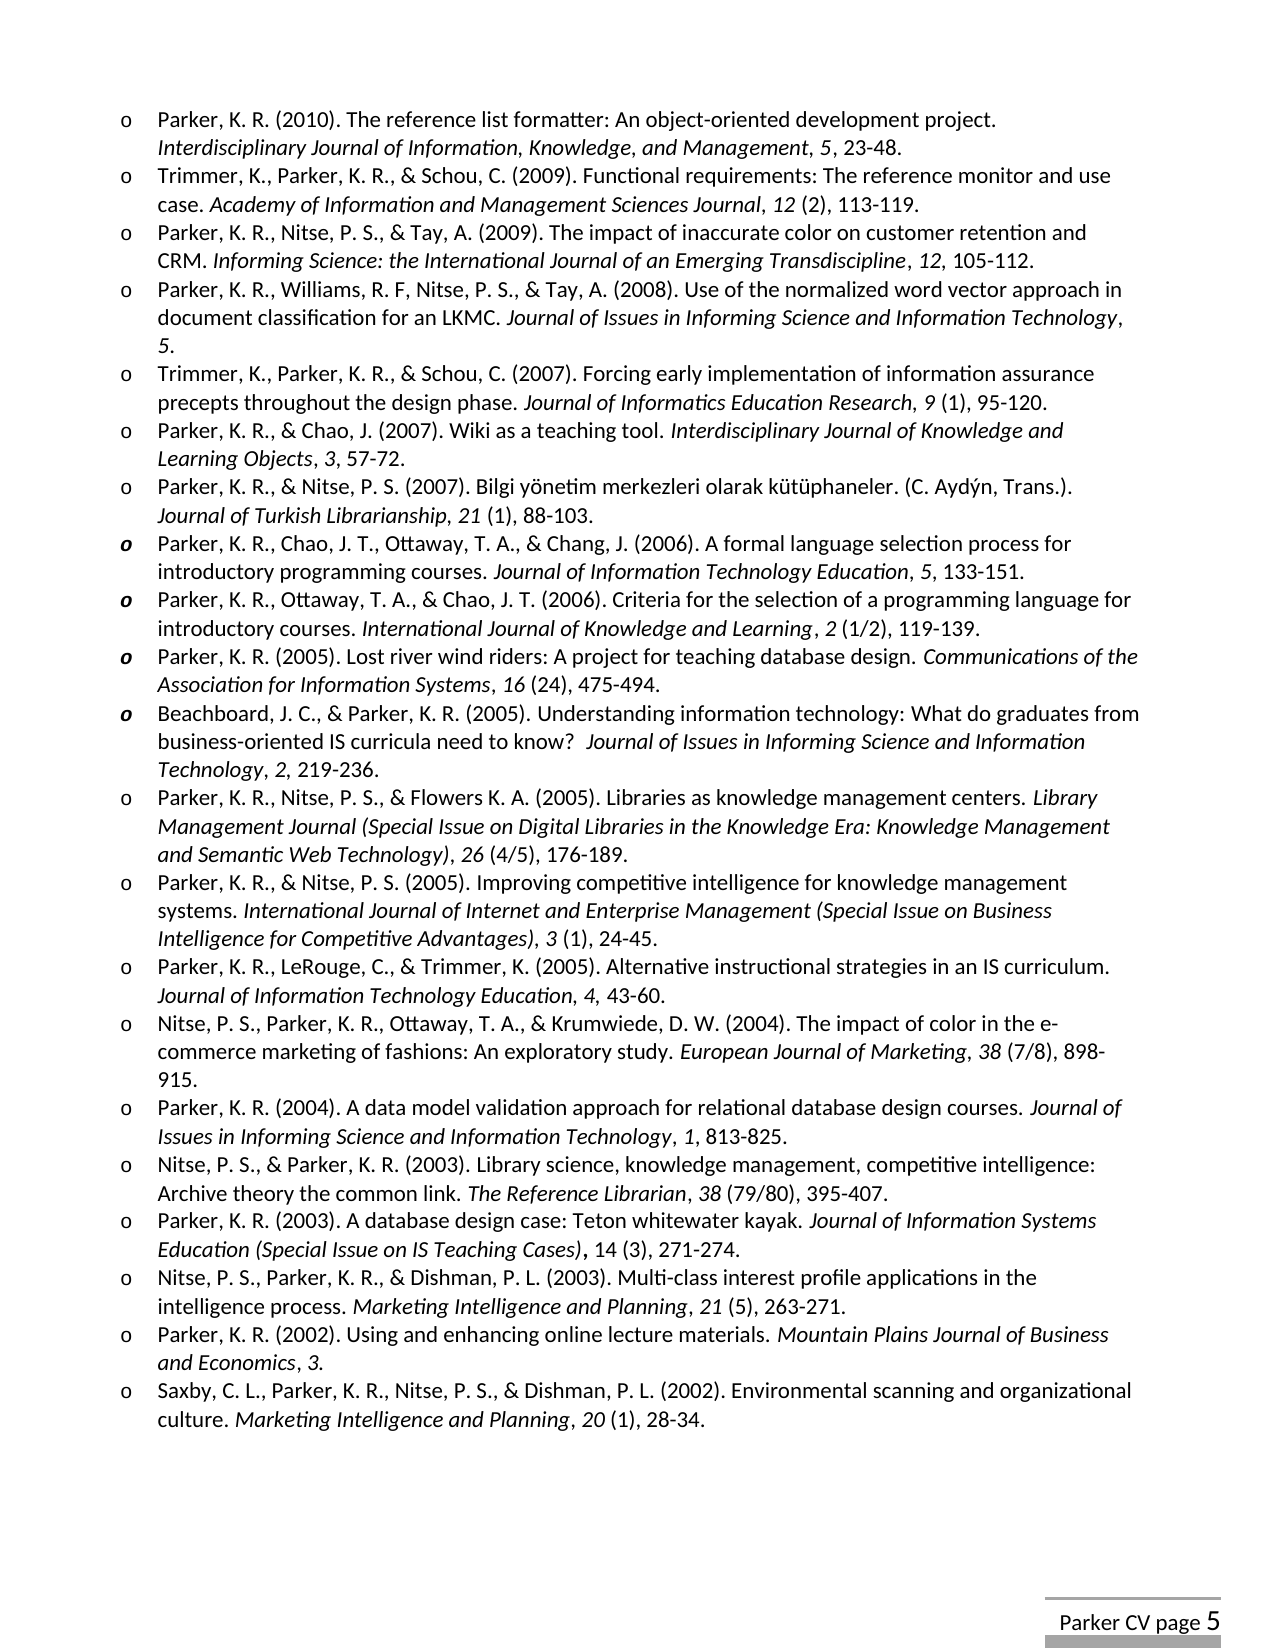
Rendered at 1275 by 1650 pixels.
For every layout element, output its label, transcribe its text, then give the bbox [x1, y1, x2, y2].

list Parker, K. R., & Nitse, P. S. (2005). Improving competitive intelligence for knowledge management systems. International Journal of Internet and Enterprise Management (Special Issue on Business Intelligence for Competitive Advantages), 3 (1), 24-45. [120, 868, 1140, 952]
list Trimmer, K., Parker, K. R., & Schou, C. (2007). Forcing early implementation of information assurance precepts throughout the design phase. Journal of Informatics Education Research, 9 (1), 95-120. [120, 359, 1140, 416]
list Trimmer, K., Parker, K. R., & Schou, C. (2009). Functional requirements: The reference monitor and use case. Academy of Information and Management Sciences Journal, 12 (2), 113-119. [120, 162, 1140, 218]
list Parker, K. R., Chao, J. T., Ottaway, T. A., & Chang, J. (2006). A formal language selection process for introductory programming courses. Journal of Information Technology Education, 5, 133-151. [120, 529, 1140, 586]
list Nitse, P. S., Parker, K. R., Ottaway, T. A., & Krumwiede, D. W. (2004). The impact of color in the e-commerce marketing of fashions: An exploratory study. European Journal of Marketing, 38 (7/8), 898-915. [120, 1009, 1140, 1093]
list Parker, K. R. (2004). A data model validation approach for relational database design courses. Journal of Issues in Informing Science and Information Technology, 1, 813-825. [120, 1093, 1140, 1150]
list Beachboard, J. C., & Parker, K. R. (2005). Understanding information technology: What do graduates from business-oriented IS curricula need to know? Journal of Issues in Informing Science and Information Technology, 2, 219-236. [120, 699, 1140, 783]
list Parker, K. R. (2003). A database design case: Teton whitewater kayak. Journal of Information Systems Education (Special Issue on IS Teaching Cases), 14 (3), 271-274. [120, 1207, 1140, 1263]
list Parker, K. R. (2002). Using and enhancing online lecture materials. Mountain Plains Journal of Business and Economics, 3. [120, 1320, 1140, 1376]
list Saxby, C. L., Parker, K. R., Nitse, P. S., & Dishman, P. L. (2002). Environmental scanning and organizational culture. Marketing Intelligence and Planning, 20 (1), 28-34. [120, 1376, 1140, 1433]
list Nitse, P. S., & Parker, K. R. (2003). Library science, knowledge management, competitive intelligence: Archive theory the common link. The Reference Librarian, 38 (79/80), 395-407. [120, 1150, 1140, 1207]
list Parker, K. R., & Nitse, P. S. (2007). Bilgi yönetim merkezleri olarak kütüphaneler. (C. Aydýn, Trans.). Journal of Turkish Librarianship, 21 (1), 88-103. [120, 472, 1140, 529]
list Parker, K. R., Nitse, P. S., & Flowers K. A. (2005). Libraries as knowledge management centers. Library Management Journal (Special Issue on Digital Libraries in the Knowledge Era: Knowledge Management and Semantic Web Technology), 26 (4/5), 176-189. [120, 783, 1140, 868]
list Parker, K. R., Nitse, P. S., & Tay, A. (2009). The impact of inaccurate color on customer retention and CRM. Informing Science: the International Journal of an Emerging Transdiscipline, 12, 105-112. [120, 218, 1140, 275]
list Parker, K. R., Williams, R. F, Nitse, P. S., & Tay, A. (2008). Use of the normalized word vector approach in document classification for an LKMC. Journal of Issues in Informing Science and Information Technology, 5. [120, 275, 1140, 359]
list Parker, K. R. (2005). Lost river wind riders: A project for teaching database design. Communications of the Association for Information Systems, 16 (24), 475-494. [120, 642, 1140, 699]
list Parker, K. R., & Chao, J. (2007). Wiki as a teaching tool. Interdisciplinary Journal of Knowledge and Learning Objects, 3, 57-72. [120, 416, 1140, 472]
list Parker, K. R., Ottaway, T. A., & Chao, J. T. (2006). Criteria for the selection of a programming language for introductory courses. International Journal of Knowledge and Learning, 2 (1/2), 119-139. [120, 586, 1140, 642]
list Parker, K. R., LeRouge, C., & Trimmer, K. (2005). Alternative instructional strategies in an IS curriculum. Journal of Information Technology Education, 4, 43-60. [120, 952, 1140, 1009]
list Nitse, P. S., Parker, K. R., & Dishman, P. L. (2003). Multi-class interest profile applications in the intelligence process. Marketing Intelligence and Planning, 21 (5), 263-271. [120, 1263, 1140, 1320]
list Parker, K. R. (2010). The reference list formatter: An object-oriented development project. Interdisciplinary Journal of Information, Knowledge, and Management, 5, 23-48. [120, 105, 1140, 162]
